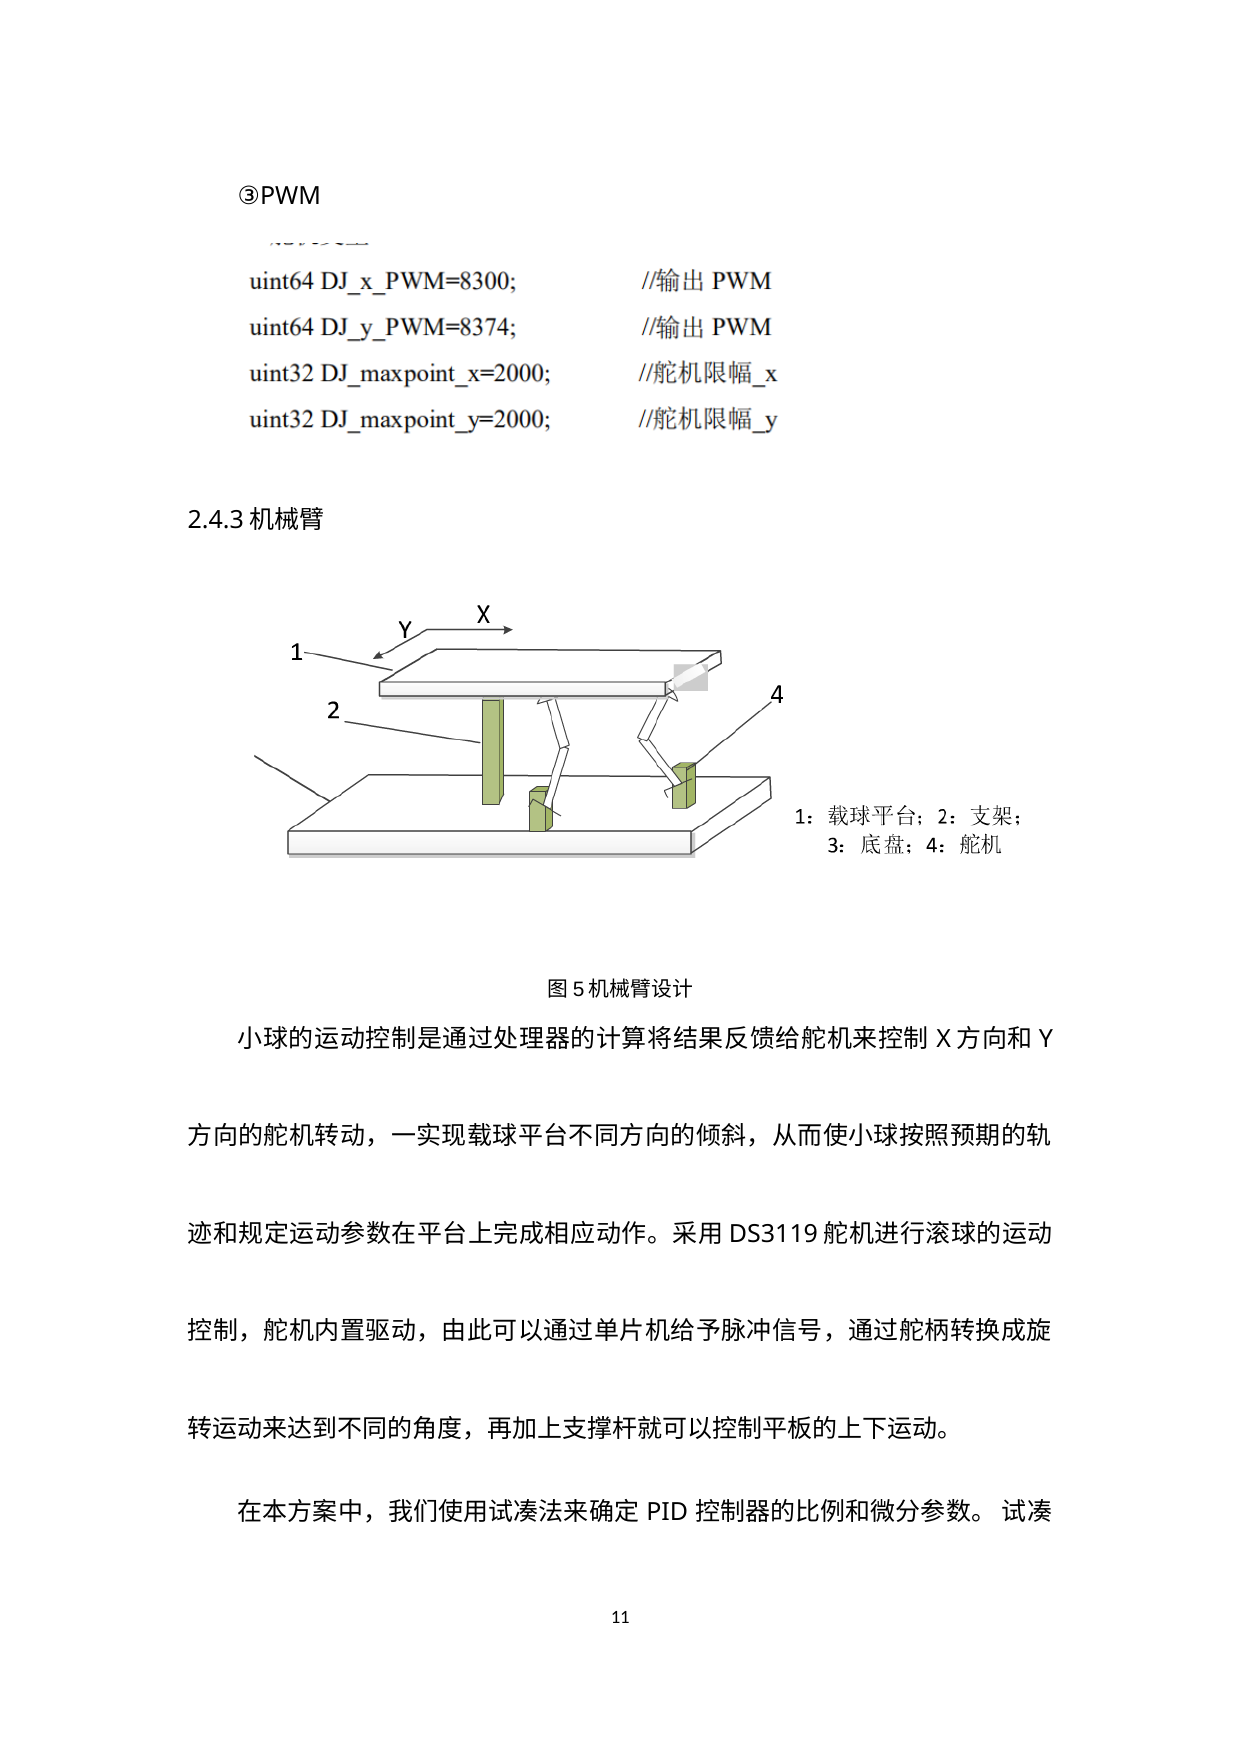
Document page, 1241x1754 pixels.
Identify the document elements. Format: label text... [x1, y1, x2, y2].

text 2.4.3机械臂 [187, 485, 1053, 550]
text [187, 1477, 1053, 1542]
picture [237, 567, 1102, 940]
text 小球的运动控制是通过处理器的计算将结果反馈给舵机来控制X方向和Y方向的舵机转动，一实现载球平台不同方向的倾斜，从而使小球按照预期的轨迹和规定运动参数在平台上完成相应动作。采用DS3119舵机进行滚球的运动控制，舵机内置驱动，由此可以通过单片机给予脉冲信号，通过舵柄转换成旋转运动来达到不同的角度，再加上支撑杆就可以控制平板的上下运动。 [187, 1004, 1053, 1459]
text 图5机械臂设计 [187, 971, 1053, 1004]
picture [237, 243, 834, 443]
text ③PWM [187, 162, 1053, 227]
